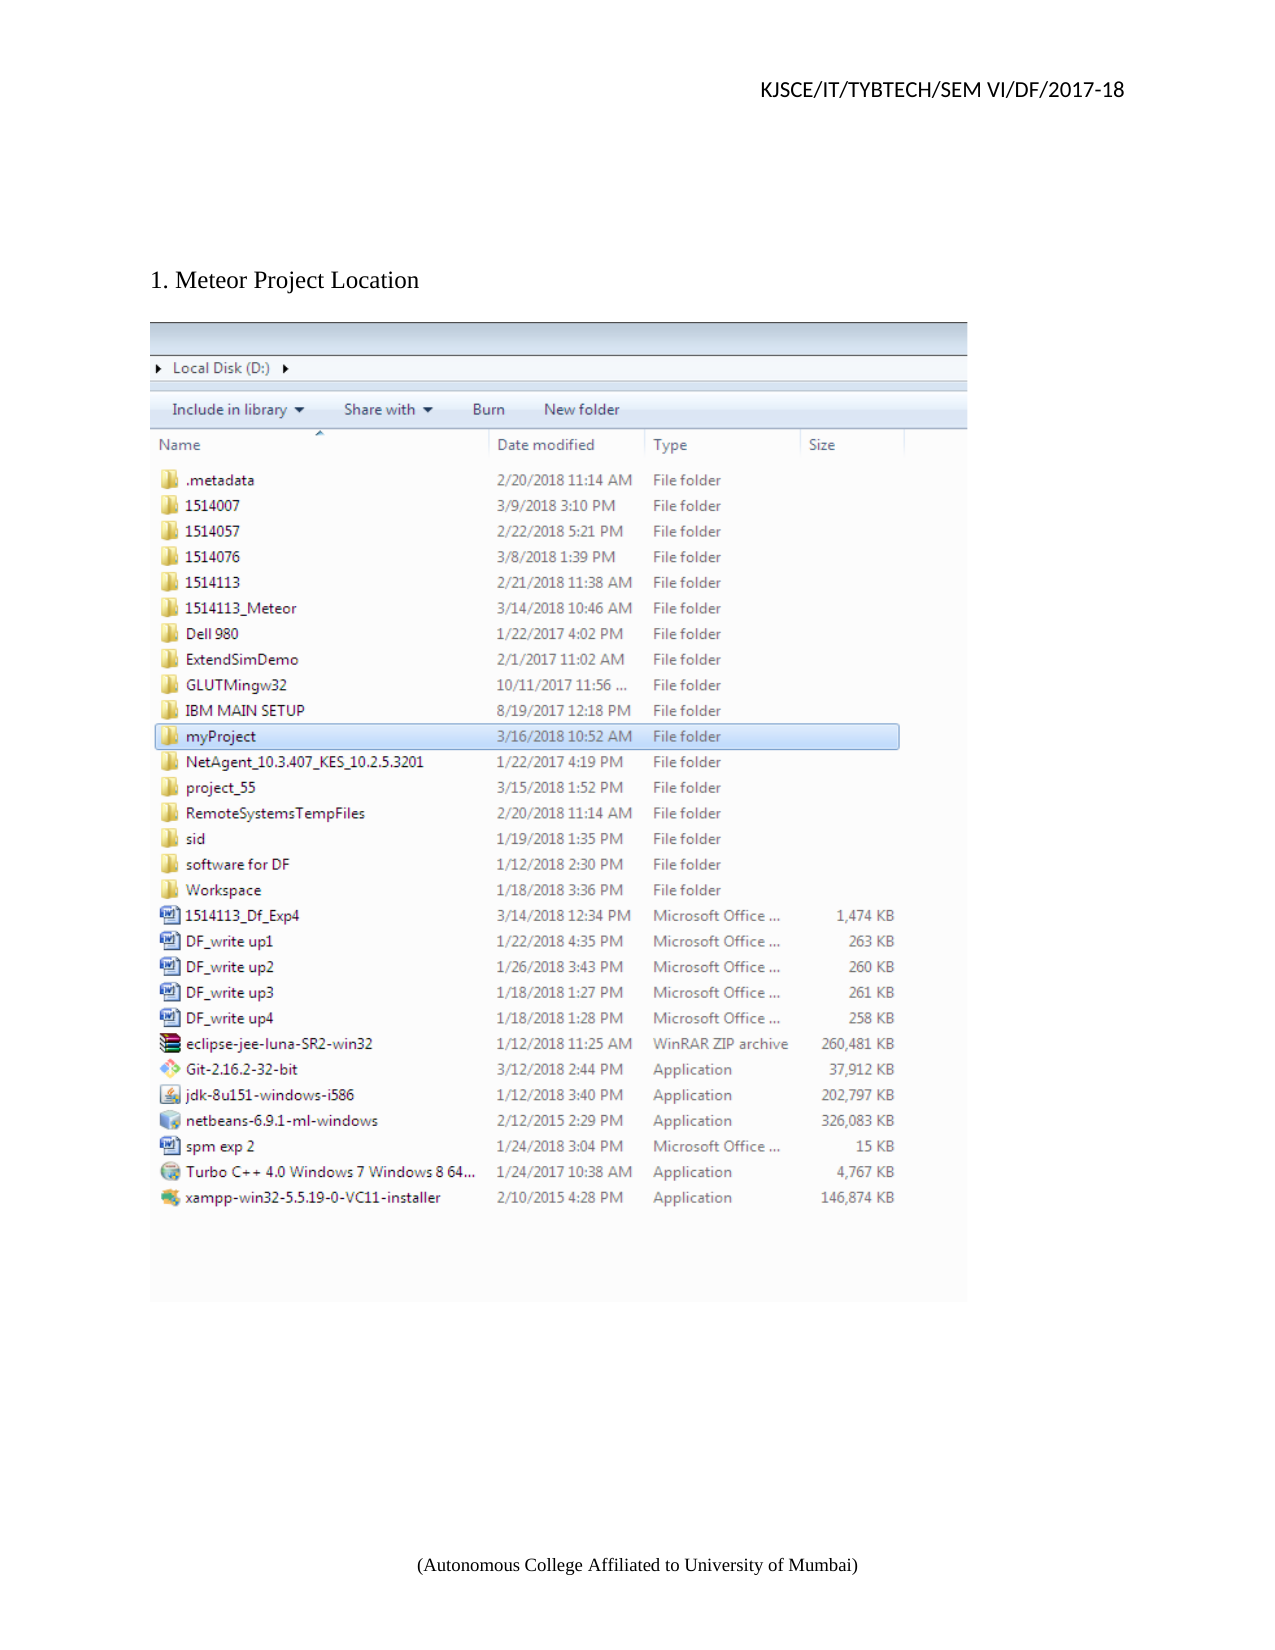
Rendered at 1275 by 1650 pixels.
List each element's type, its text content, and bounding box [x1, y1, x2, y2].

picture [150, 322, 968, 1302]
list Meteor Project Location [150, 265, 1125, 294]
